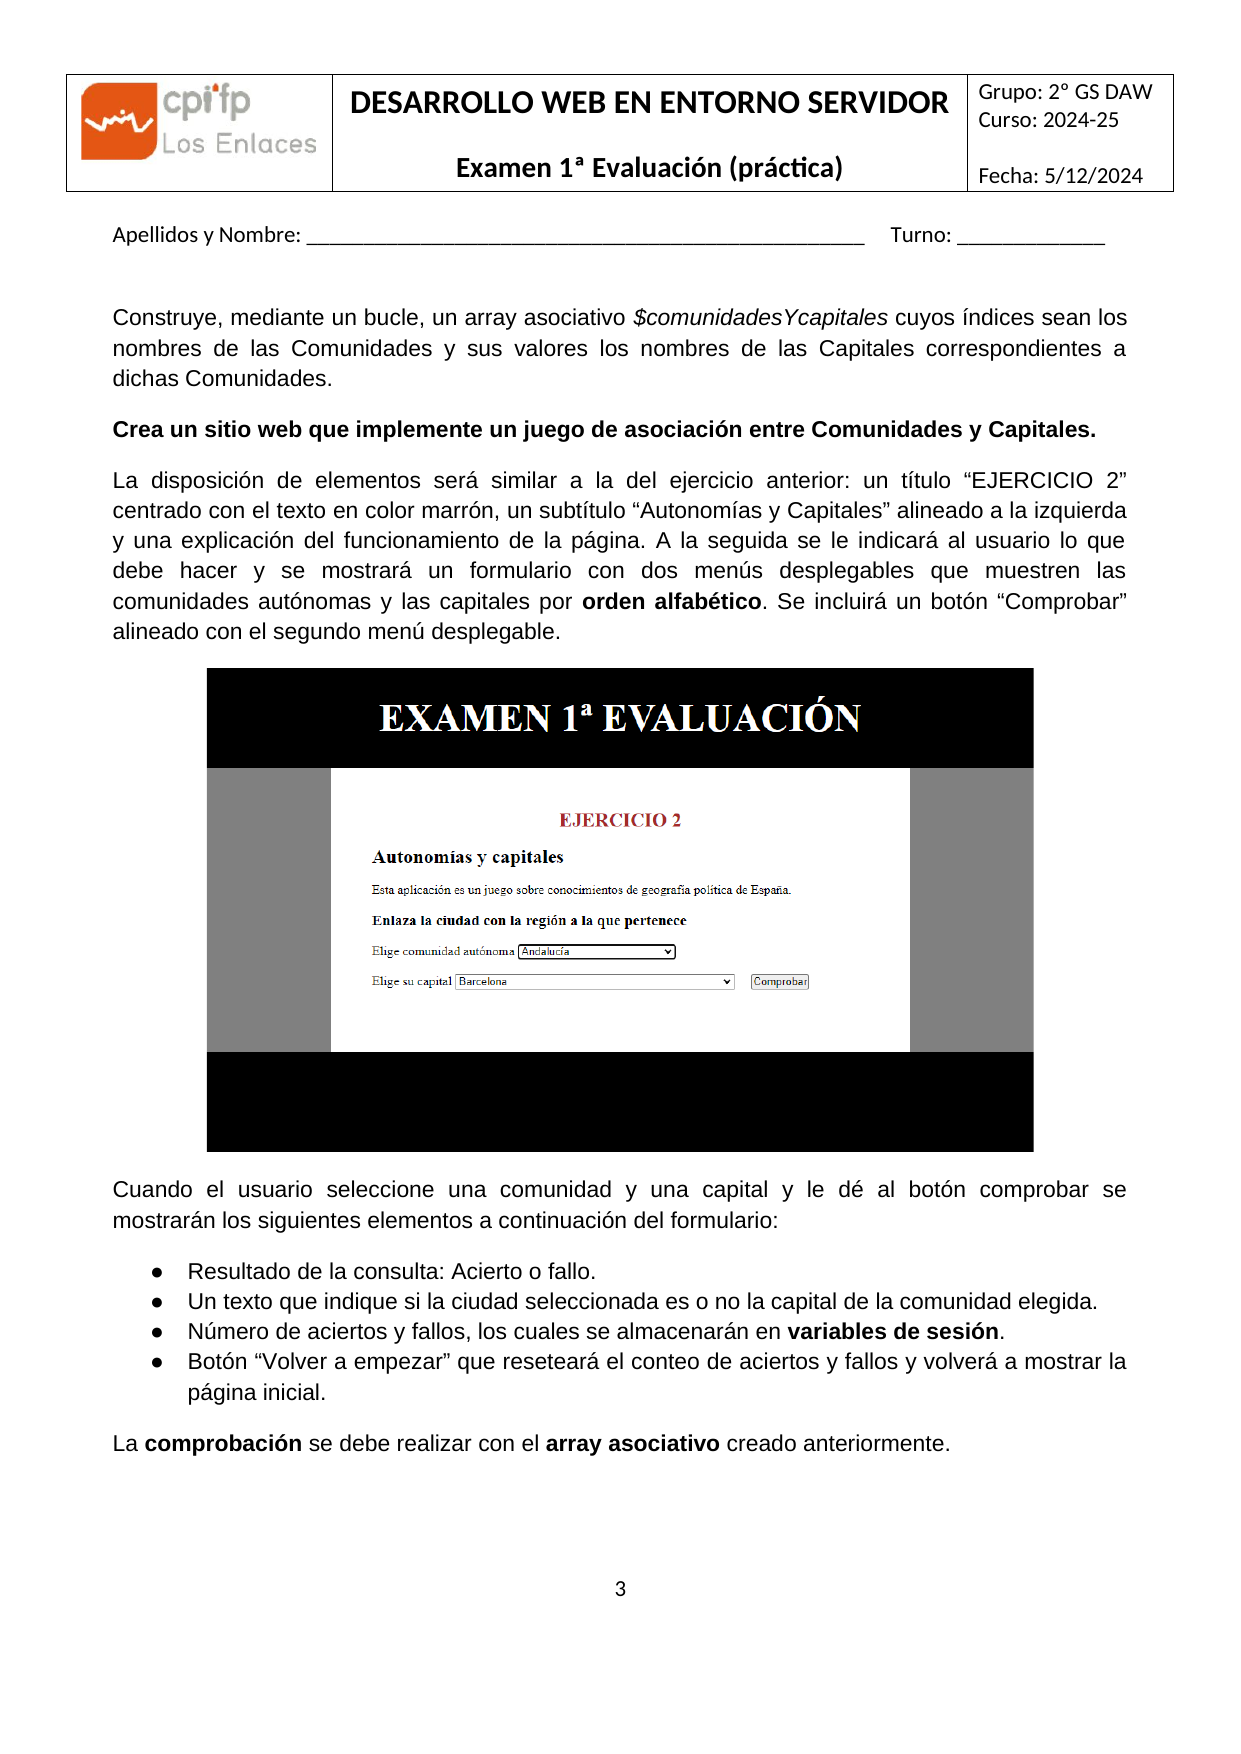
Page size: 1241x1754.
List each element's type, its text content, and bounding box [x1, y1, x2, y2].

picture [81, 76, 316, 167]
text Crea un sitio web que implemente un juego de asociación entre Comunidades y Capitales. [112, 416, 1128, 442]
list Un texto que indique si la ciudad seleccionada es o no la capital de la comunidad elegida. [150, 1288, 1128, 1314]
text La disposición de elementos será similar a la del ejercicio anterior: un título “EJERCICIO 2” centrado con el texto en color marrón, un subtítulo “Autonomías y Capitales” alineado a la izquierda y una explicación del funcionamiento de la página. A la seguida se le indicará al usuario lo que debe hacer y se mostrará un formulario con dos menús desplegables que muestren las comunidades autónomas y las capitales por orden alfabético. Se incluirá un botón “Comprobar” alineado con el segundo menú desplegable. [112, 467, 1128, 644]
list Resultado de la consulta: Acierto o fallo. [150, 1258, 1128, 1284]
text Construye, mediante un bucle, un array asociativo $comunidadesYcapitales cuyos índices sean los nombres de las Comunidades y sus valores los nombres de las Capitales correspondientes a dichas Comunidades. [112, 304, 1128, 391]
list Botón “Volver a empezar” que reseteará el conteo de aciertos y fallos y volverá a mostrar la página inicial. [150, 1348, 1128, 1405]
picture [206, 668, 1034, 1152]
text La comprobación se debe realizar con el array asociativo creado anteriormente. [112, 1429, 1128, 1456]
text Cuando el usuario seleccione una comunidad y una capital y le dé al botón comprobar se mostrarán los siguientes elementos a continuación del formulario: [112, 1176, 1128, 1233]
list Número de aciertos y fallos, los cuales se almacenarán en variables de sesión. [150, 1318, 1128, 1344]
